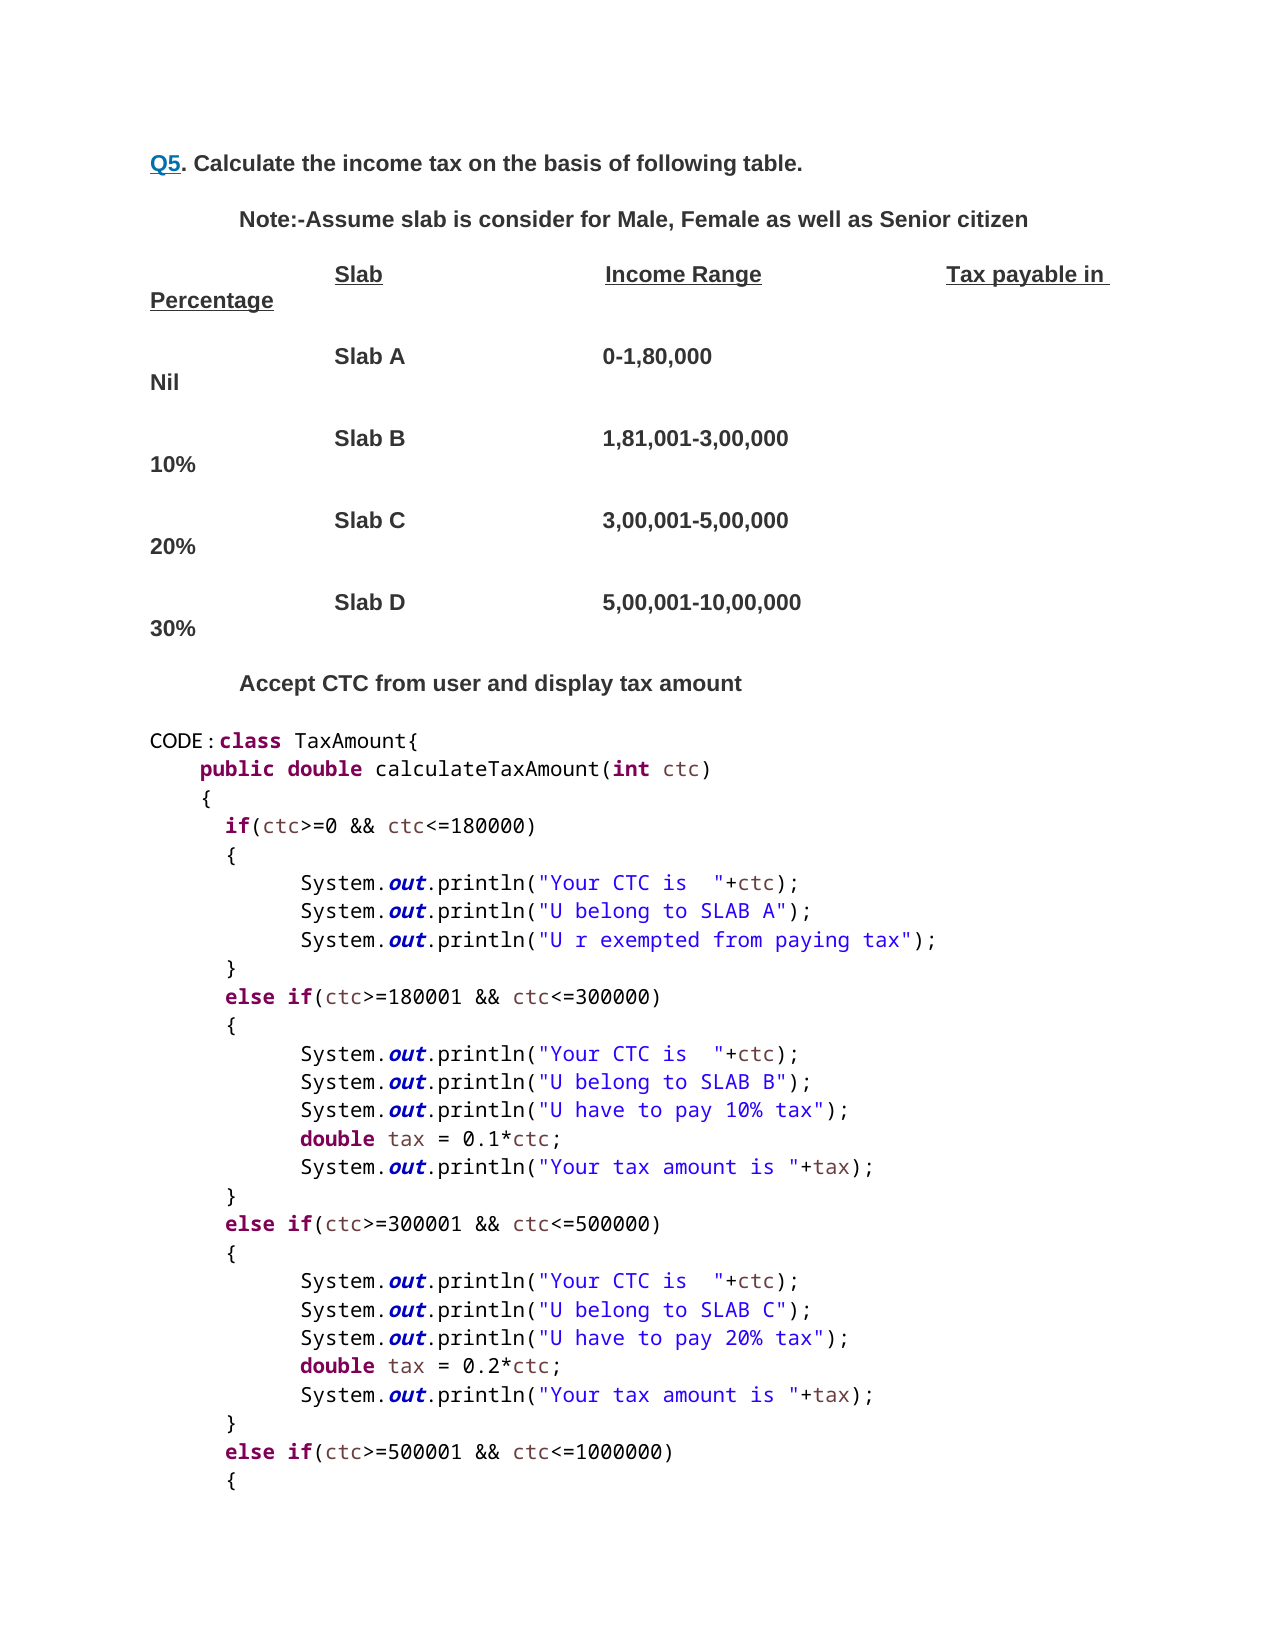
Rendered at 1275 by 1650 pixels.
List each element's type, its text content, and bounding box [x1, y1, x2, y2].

text double tax = 0.1*ctc; [150, 1124, 1125, 1152]
text } [150, 1408, 1125, 1437]
text System.out.println("U belong to SLAB A"); [150, 897, 1125, 925]
text public double calculateTaxAmount(int ctc) [150, 754, 1125, 783]
text } [150, 1181, 1125, 1209]
text CODE : class TaxAmount{ [150, 726, 1125, 754]
text System.out.println("Your CTC is "+ctc); [150, 1039, 1125, 1067]
text Slab B 1,81,001-3,00,000 10% [150, 425, 1125, 477]
text System.out.println("U belong to SLAB C"); [150, 1295, 1125, 1323]
text System.out.println("U have to pay 20% tax"); [150, 1323, 1125, 1352]
text System.out.println("Your CTC is "+ctc); [150, 1266, 1125, 1295]
text else if(ctc>=500001 && ctc<=1000000) [150, 1437, 1125, 1465]
text { [150, 783, 1125, 811]
text Note:-Assume slab is consider for Male, Female as well as Senior citizen [150, 206, 1125, 232]
text System.out.println("Your CTC is "+ctc); [150, 868, 1125, 897]
text System.out.println("U r exempted from paying tax"); [150, 925, 1125, 953]
text Slab C 3,00,001-5,00,000 20% [150, 507, 1125, 559]
text else if(ctc>=180001 && ctc<=300000) [150, 982, 1125, 1010]
text { [150, 1465, 1125, 1494]
text { [150, 840, 1125, 868]
text Accept CTC from user and display tax amount [150, 670, 1125, 697]
text else if(ctc>=300001 && ctc<=500000) [150, 1209, 1125, 1238]
text } [150, 953, 1125, 982]
text System.out.println("U belong to SLAB B"); [150, 1067, 1125, 1096]
text Slab A 0-1,80,000 Nil [150, 343, 1125, 396]
text Slab D 5,00,001-10,00,000 30% [150, 588, 1125, 641]
text Slab Income Range Tax payable in Percentage [150, 261, 1125, 314]
text { [150, 1238, 1125, 1266]
text System.out.println("Your tax amount is "+tax); [150, 1152, 1125, 1181]
text System.out.println("U have to pay 10% tax"); [150, 1096, 1125, 1124]
text Q5. Calculate the income tax on the basis of following table. [150, 150, 1125, 176]
text { [150, 1010, 1125, 1039]
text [150, 1380, 1125, 1408]
text double tax = 0.2*ctc; [150, 1352, 1125, 1380]
text if(ctc>=0 && ctc<=180000) [150, 811, 1125, 840]
